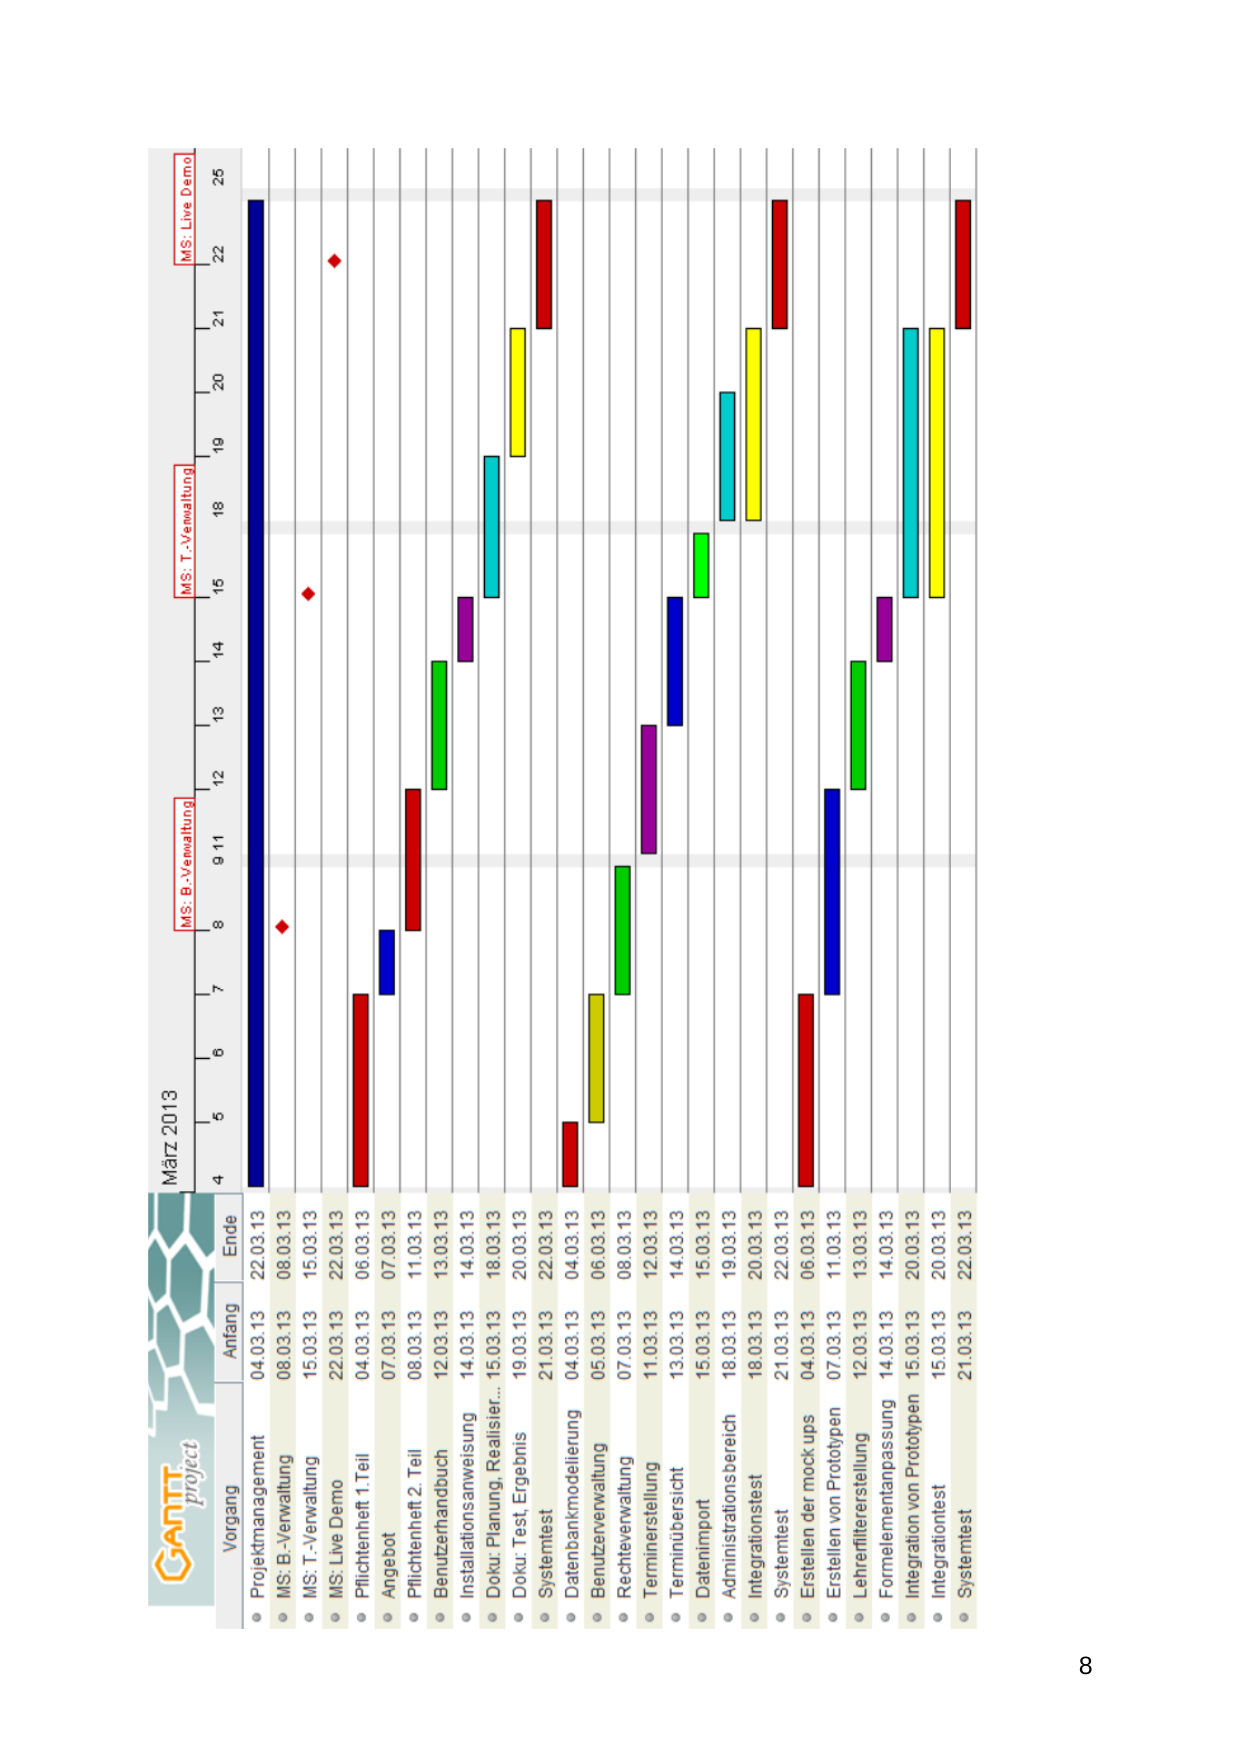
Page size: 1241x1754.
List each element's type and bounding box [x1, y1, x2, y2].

picture [149, 149, 981, 1627]
